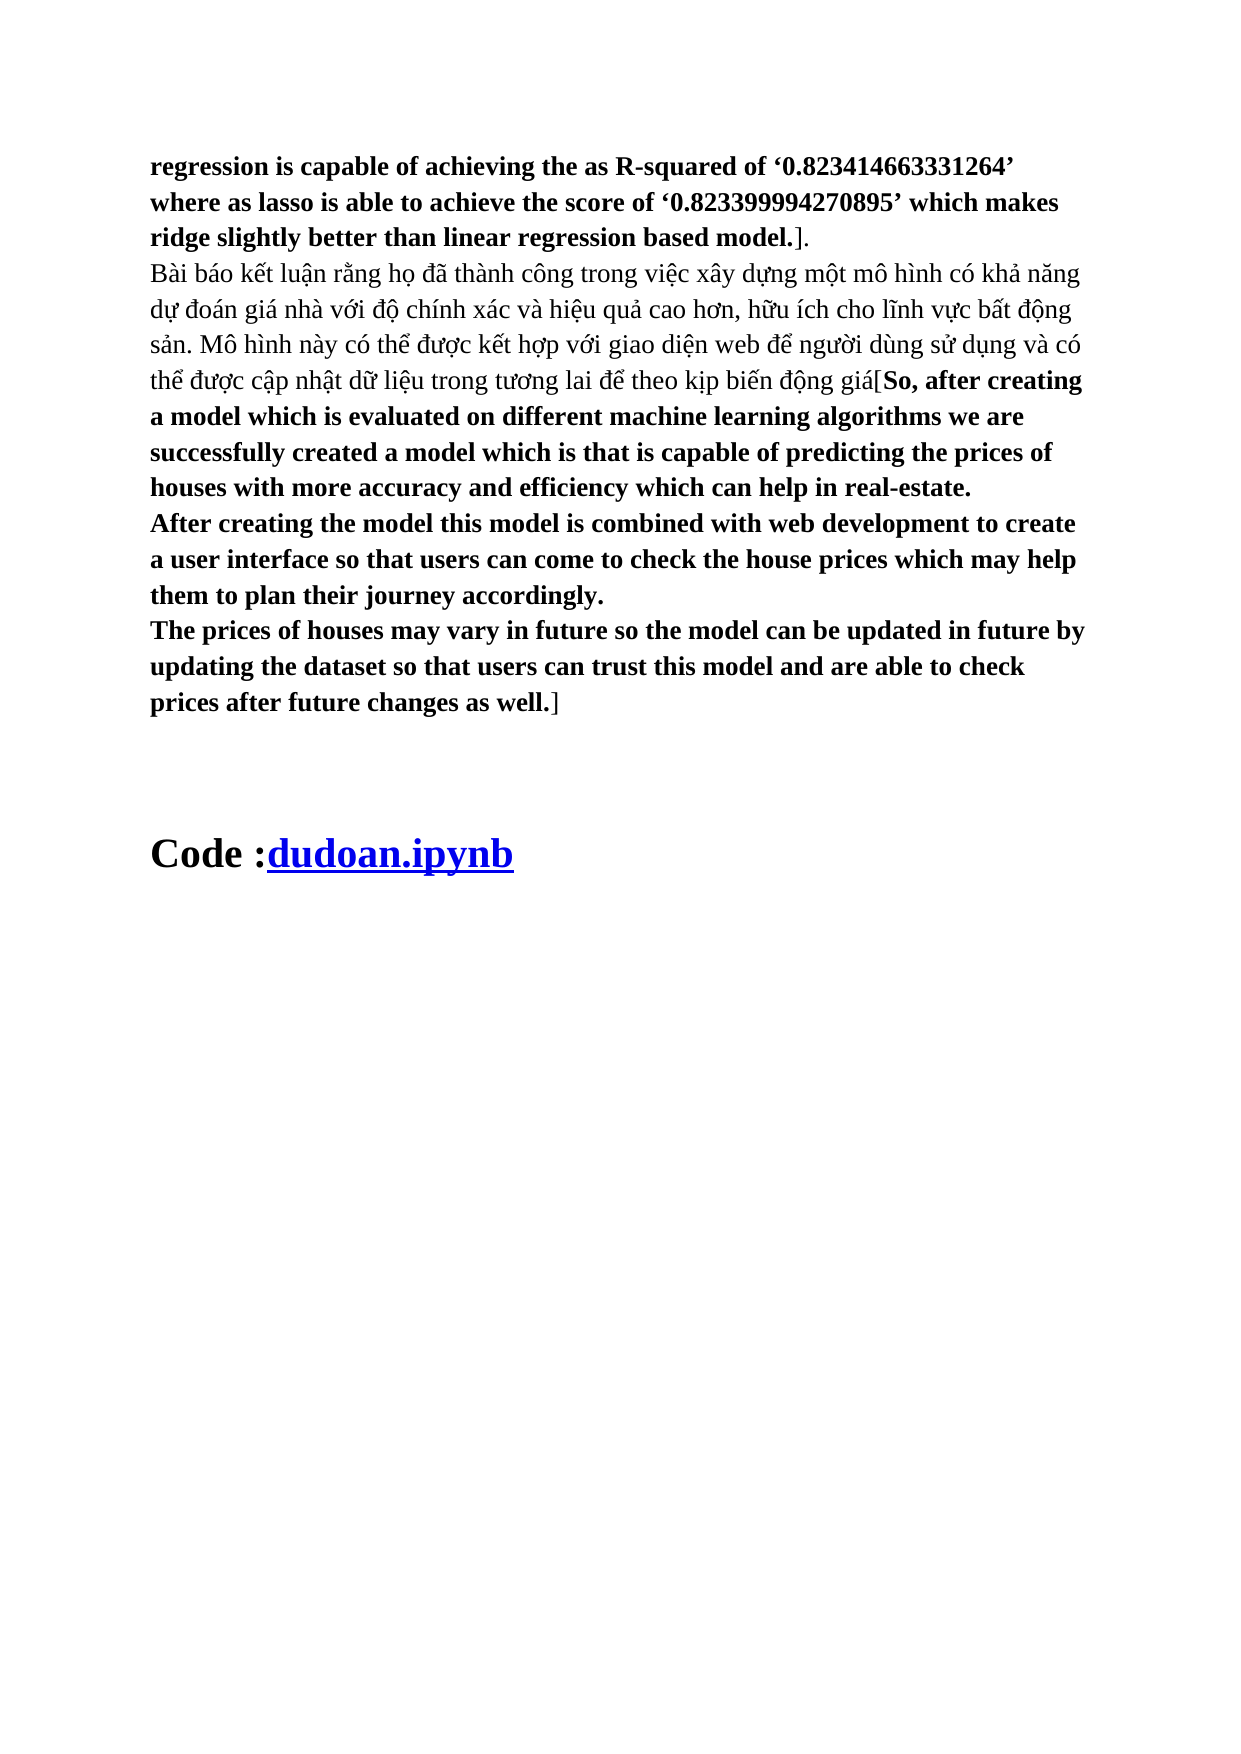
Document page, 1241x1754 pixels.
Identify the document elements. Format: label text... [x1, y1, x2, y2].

text regression is capable of achieving the as R-squared of ‘0.823414663331264’ where as lasso is able to achieve the score of ‘0.823399994270895’ which makes ridge slightly better than linear regression based model.]. [150, 150, 1090, 253]
text Bài báo kết luận rằng họ đã thành công trong việc xây dựng một mô hình có khả năng dự đoán giá nhà với độ chính xác và hiệu quả cao hơn, hữu ích cho lĩnh vực bất động sản. Mô hình này có thể được kết hợp với giao diện web để người dùng sử dụng và có thể được cập nhật dữ liệu trong tương lai để theo kịp biến động giá[So, after creating a model which is evaluated on different machine learning algorithms we are successfully created a model which is that is capable of predicting the prices of houses with more accuracy and efficiency which can help in real-estate. [150, 257, 1090, 503]
subtitle Code :dudoan.ipynb [150, 829, 1090, 877]
text After creating the model this model is combined with web development to create a user interface so that users can come to check the house prices which may help them to plan their journey accordingly. [150, 507, 1090, 610]
text The prices of houses may vary in future so the model can be updated in future by updating the dataset so that users can trust this model and are able to check prices after future changes as well.] [150, 614, 1090, 717]
